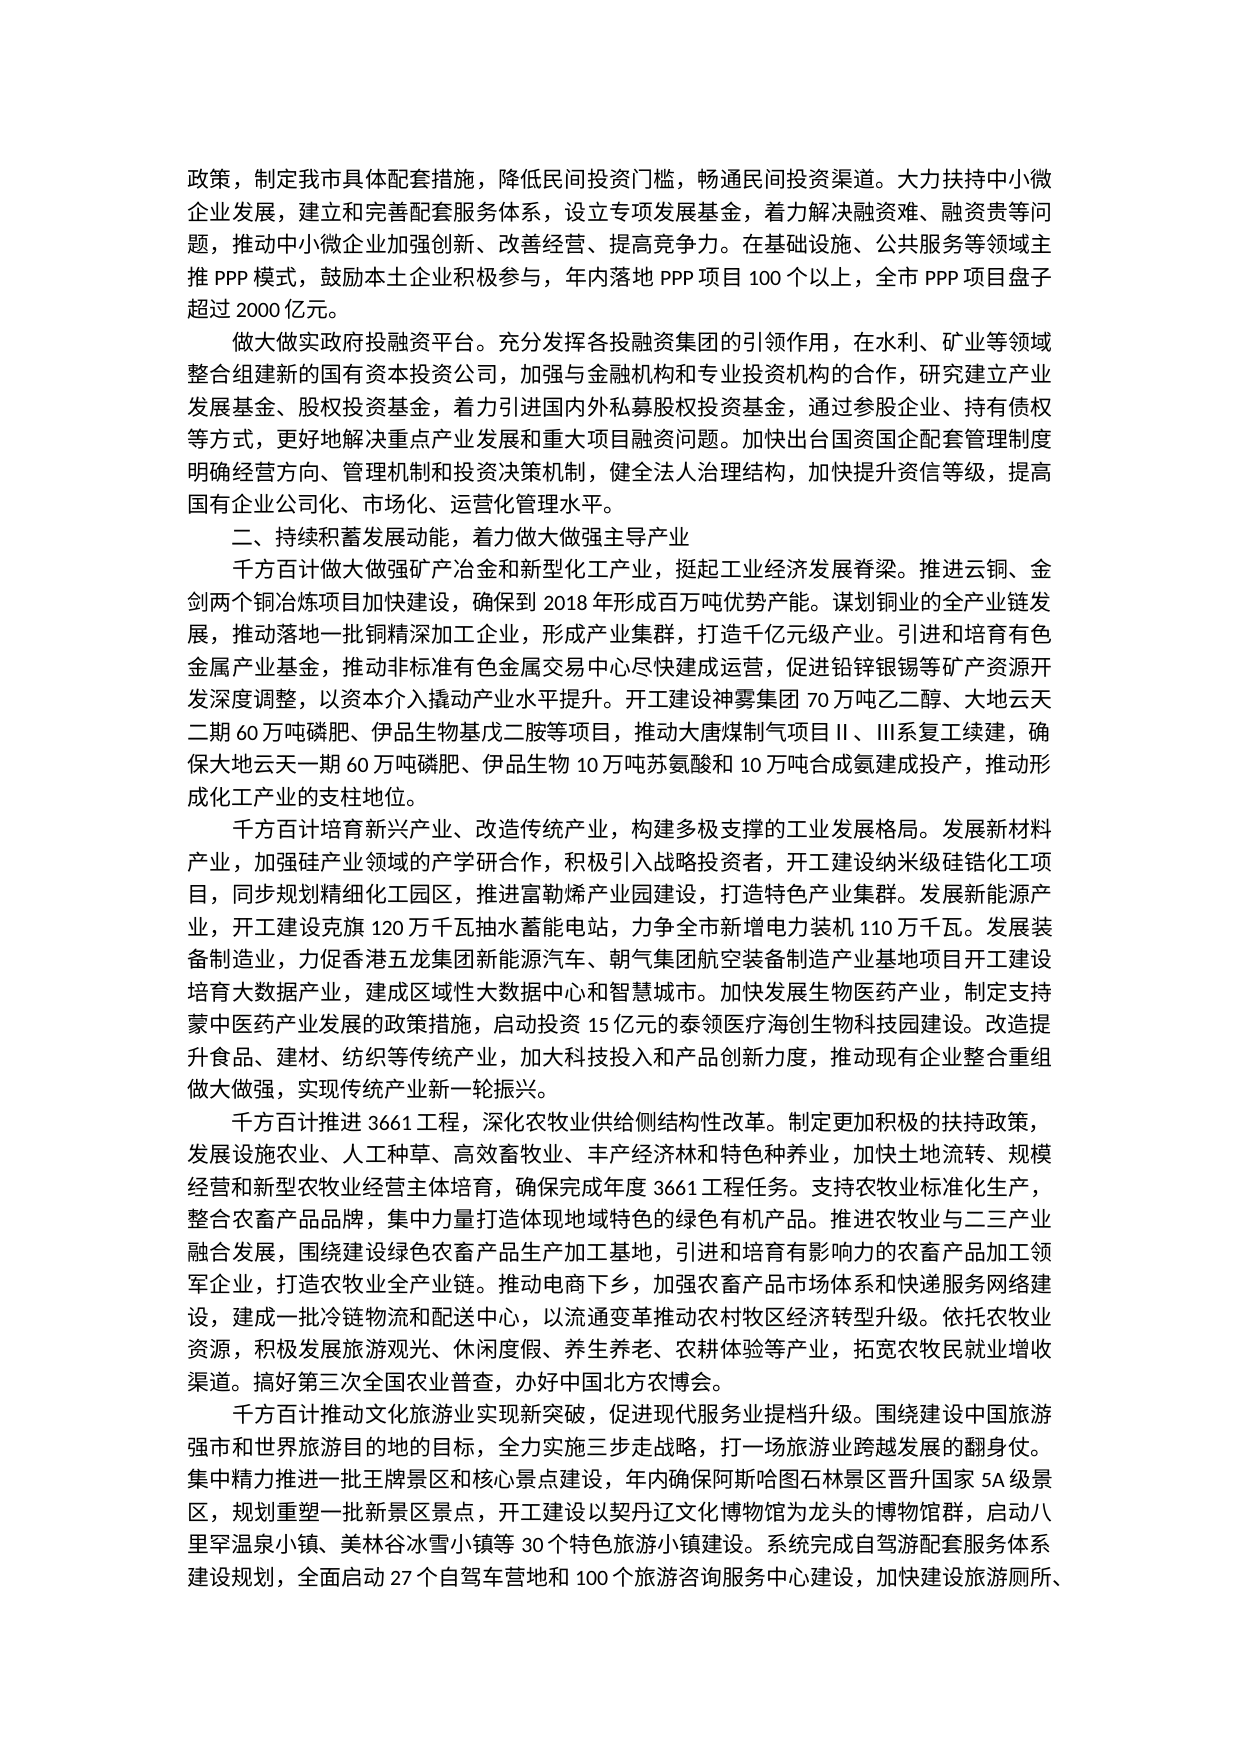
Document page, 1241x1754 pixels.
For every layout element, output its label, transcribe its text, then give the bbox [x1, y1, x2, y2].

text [187, 1397, 1053, 1592]
text 千方百计培育新兴产业、改造传统产业，构建多极支撑的工业发展格局。发展新材料产业，加强硅产业领域的产学研合作，积极引入战略投资者，开工建设纳米级硅锆化工项目，同步规划精细化工园区，推进富勒烯产业园建设，打造特色产业集群。发展新能源产业，开工建设克旗120万千瓦抽水蓄能电站，力争全市新增电力装机110万千瓦。发展装备制造业，力促香港五龙集团新能源汽车、朝气集团航空装备制造产业基地项目开工建设。培育大数据产业，建成区域性大数据中心和智慧城市。加快发展生物医药产业，制定支持蒙中医药产业发展的政策措施，启动投资15亿元的泰领医疗海创生物科技园建设。改造提升食品、建材、纺织等传统产业，加大科技投入和产品创新力度，推动现有企业整合重组、做大做强，实现传统产业新一轮振兴。 [187, 812, 1053, 1104]
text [187, 162, 1053, 324]
text 二、持续积蓄发展动能，着力做大做强主导产业 [187, 519, 1053, 552]
text 做大做实政府投融资平台。充分发挥各投融资集团的引领作用，在水利、矿业等领域整合组建新的国有资本投资公司，加强与金融机构和专业投资机构的合作，研究建立产业发展基金、股权投资基金，着力引进国内外私募股权投资基金，通过参股企业、持有债权等方式，更好地解决重点产业发展和重大项目融资问题。加快出台国资国企配套管理制度，明确经营方向、管理机制和投资决策机制，健全法人治理结构，加快提升资信等级，提高国有企业公司化、市场化、运营化管理水平。 [187, 324, 1053, 519]
text 千方百计推进3661工程，深化农牧业供给侧结构性改革。制定更加积极的扶持政策，发展设施农业、人工种草、高效畜牧业、丰产经济林和特色种养业，加快土地流转、规模经营和新型农牧业经营主体培育，确保完成年度3661工程任务。支持农牧业标准化生产，整合农畜产品品牌，集中力量打造体现地域特色的绿色有机产品。推进农牧业与二三产业融合发展，围绕建设绿色农畜产品生产加工基地，引进和培育有影响力的农畜产品加工领军企业，打造农牧业全产业链。推动电商下乡，加强农畜产品市场体系和快递服务网络建设，建成一批冷链物流和配送中心，以流通变革推动农村牧区经济转型升级。依托农牧业资源，积极发展旅游观光、休闲度假、养生养老、农耕体验等产业，拓宽农牧民就业增收渠道。搞好第三次全国农业普查，办好中国北方农博会。 [187, 1104, 1053, 1397]
text 千方百计做大做强矿产冶金和新型化工产业，挺起工业经济发展脊梁。推进云铜、金剑两个铜冶炼项目加快建设，确保到2018年形成百万吨优势产能。谋划铜业的全产业链发展，推动落地一批铜精深加工企业，形成产业集群，打造千亿元级产业。引进和培育有色金属产业基金，推动非标准有色金属交易中心尽快建成运营，促进铅锌银锡等矿产资源开发深度调整，以资本介入撬动产业水平提升。开工建设神雾集团70万吨乙二醇、大地云天二期60万吨磷肥、伊品生物基戊二胺等项目，推动大唐煤制气项目Ⅱ、Ⅲ系复工续建，确保大地云天一期60万吨磷肥、伊品生物10万吨苏氨酸和10万吨合成氨建成投产，推动形成化工产业的支柱地位。 [187, 552, 1053, 812]
